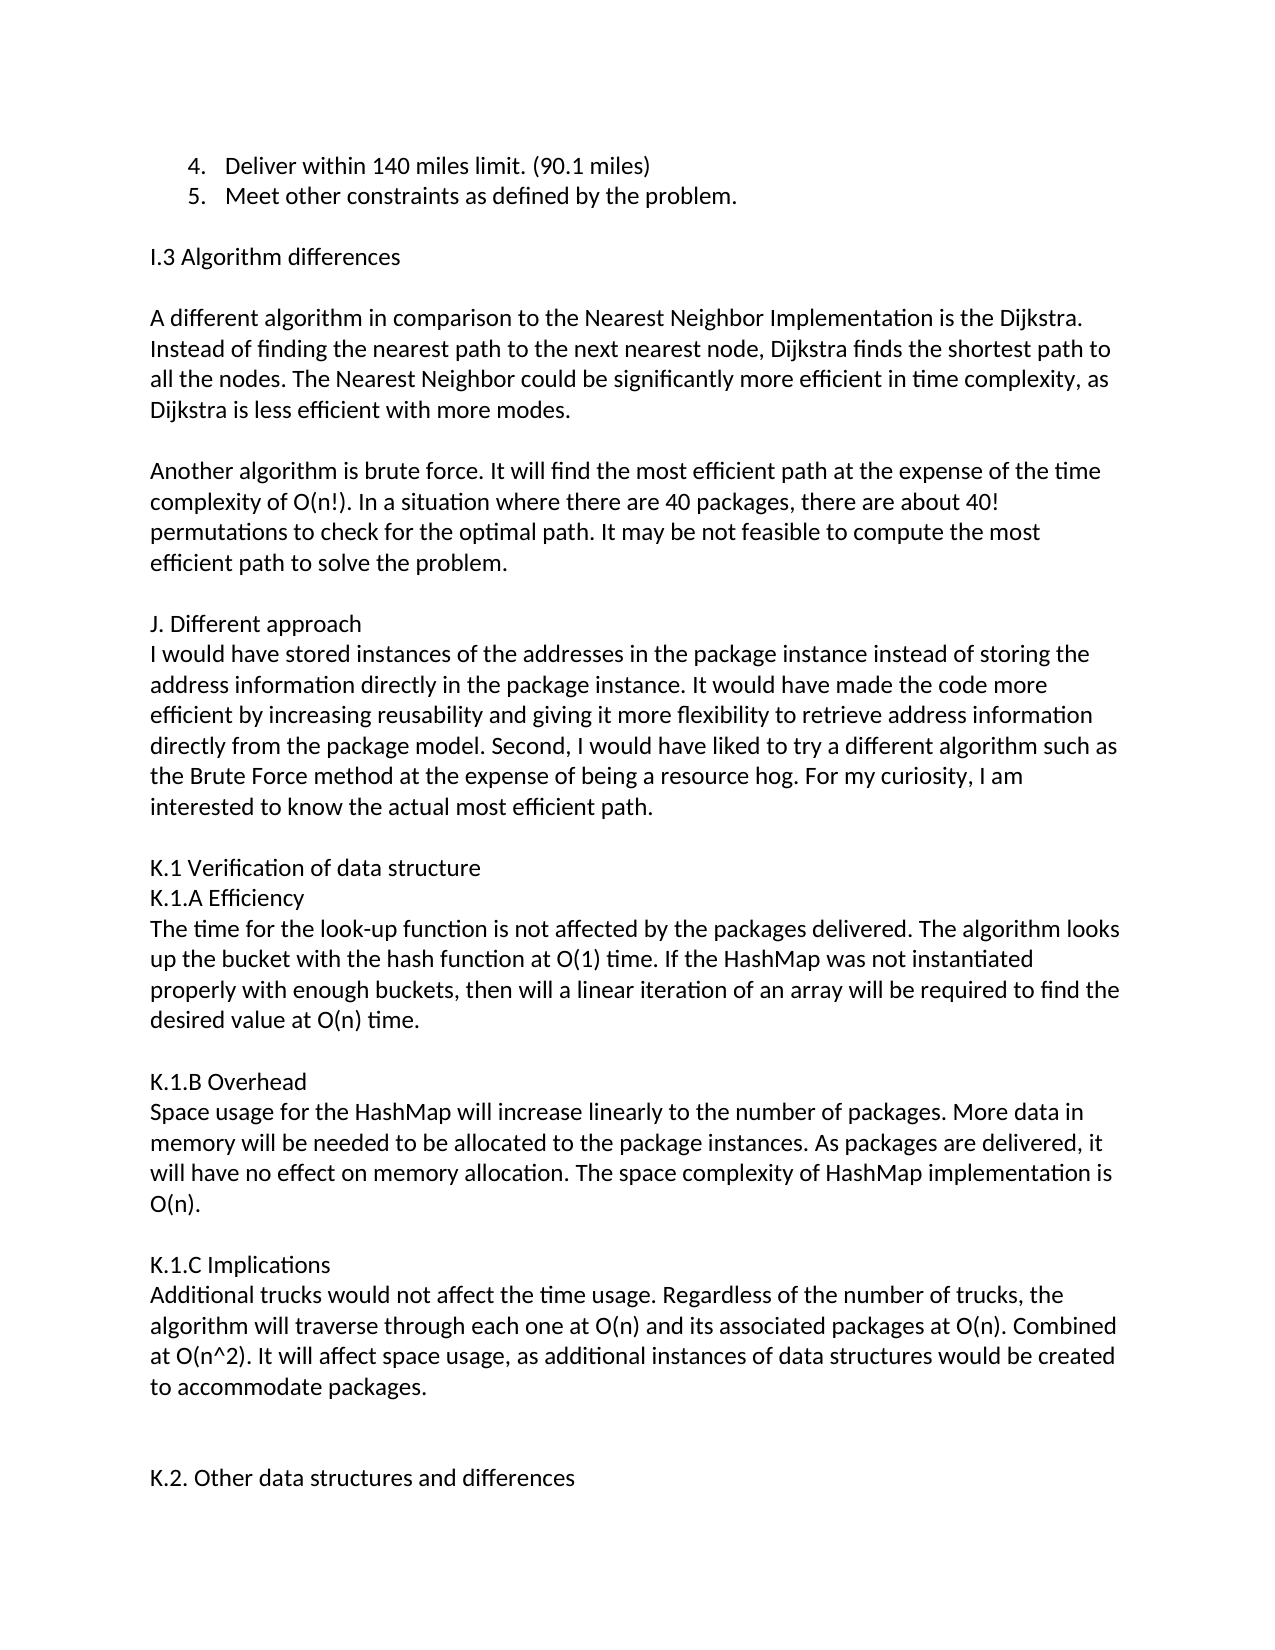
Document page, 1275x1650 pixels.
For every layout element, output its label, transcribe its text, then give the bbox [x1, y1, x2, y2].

text Additional trucks would not affect the time usage. Regardless of the number of trucks, the algorithm will traverse through each one at O(n) and its associated packages at O(n). Combined at O(n^2). It will affect space usage, as additional instances of data structures would be created to accommodate packages. [150, 1279, 1125, 1401]
text The time for the look-up function is not affected by the packages delivered. The algorithm looks up the bucket with the hash function at O(1) time. If the HashMap was not instantiated properly with enough buckets, then will a linear iteration of an array will be required to find the desired value at O(n) time. [150, 913, 1125, 1035]
list Meet other constraints as defined by the problem. [187, 181, 1125, 211]
text I would have stored instances of the addresses in the package instance instead of storing the address information directly in the package instance. It would have made the code more efficient by increasing reusability and giving it more flexibility to retrieve address information directly from the package model. Second, I would have liked to try a different algorithm such as the Brute Force method at the expense of being a resource hog. For my curiosity, I am interested to know the actual most efficient path. [150, 638, 1125, 821]
text K.2. Other data structures and differences [150, 1462, 1125, 1493]
text Another algorithm is brute force. It will find the most efficient path at the expense of the time complexity of O(n!). In a situation where there are 40 packages, there are about 40! permutations to check for the optimal path. It may be not feasible to compute the most efficient path to solve the problem. [150, 455, 1125, 577]
text K.1.C Implications [150, 1249, 1125, 1279]
list Deliver within 140 miles limit. (90.1 miles) [187, 150, 1125, 181]
text Space usage for the HashMap will increase linearly to the number of packages. More data in memory will be needed to be allocated to the package instances. As packages are delivered, it will have no effect on memory allocation. The space complexity of HashMap implementation is O(n). [150, 1096, 1125, 1218]
text J. Different approach [150, 608, 1125, 638]
text K.1 Verification of data structure [150, 852, 1125, 882]
text I.3 Algorithm differences [150, 242, 1125, 272]
text K.1.A Efficiency [150, 882, 1125, 913]
text K.1.B Overhead [150, 1066, 1125, 1096]
text A different algorithm in comparison to the Nearest Neighbor Implementation is the Dijkstra. Instead of finding the nearest path to the next nearest node, Dijkstra finds the shortest path to all the nodes. The Nearest Neighbor could be significantly more efficient in time complexity, as Dijkstra is less efficient with more modes. [150, 303, 1125, 425]
